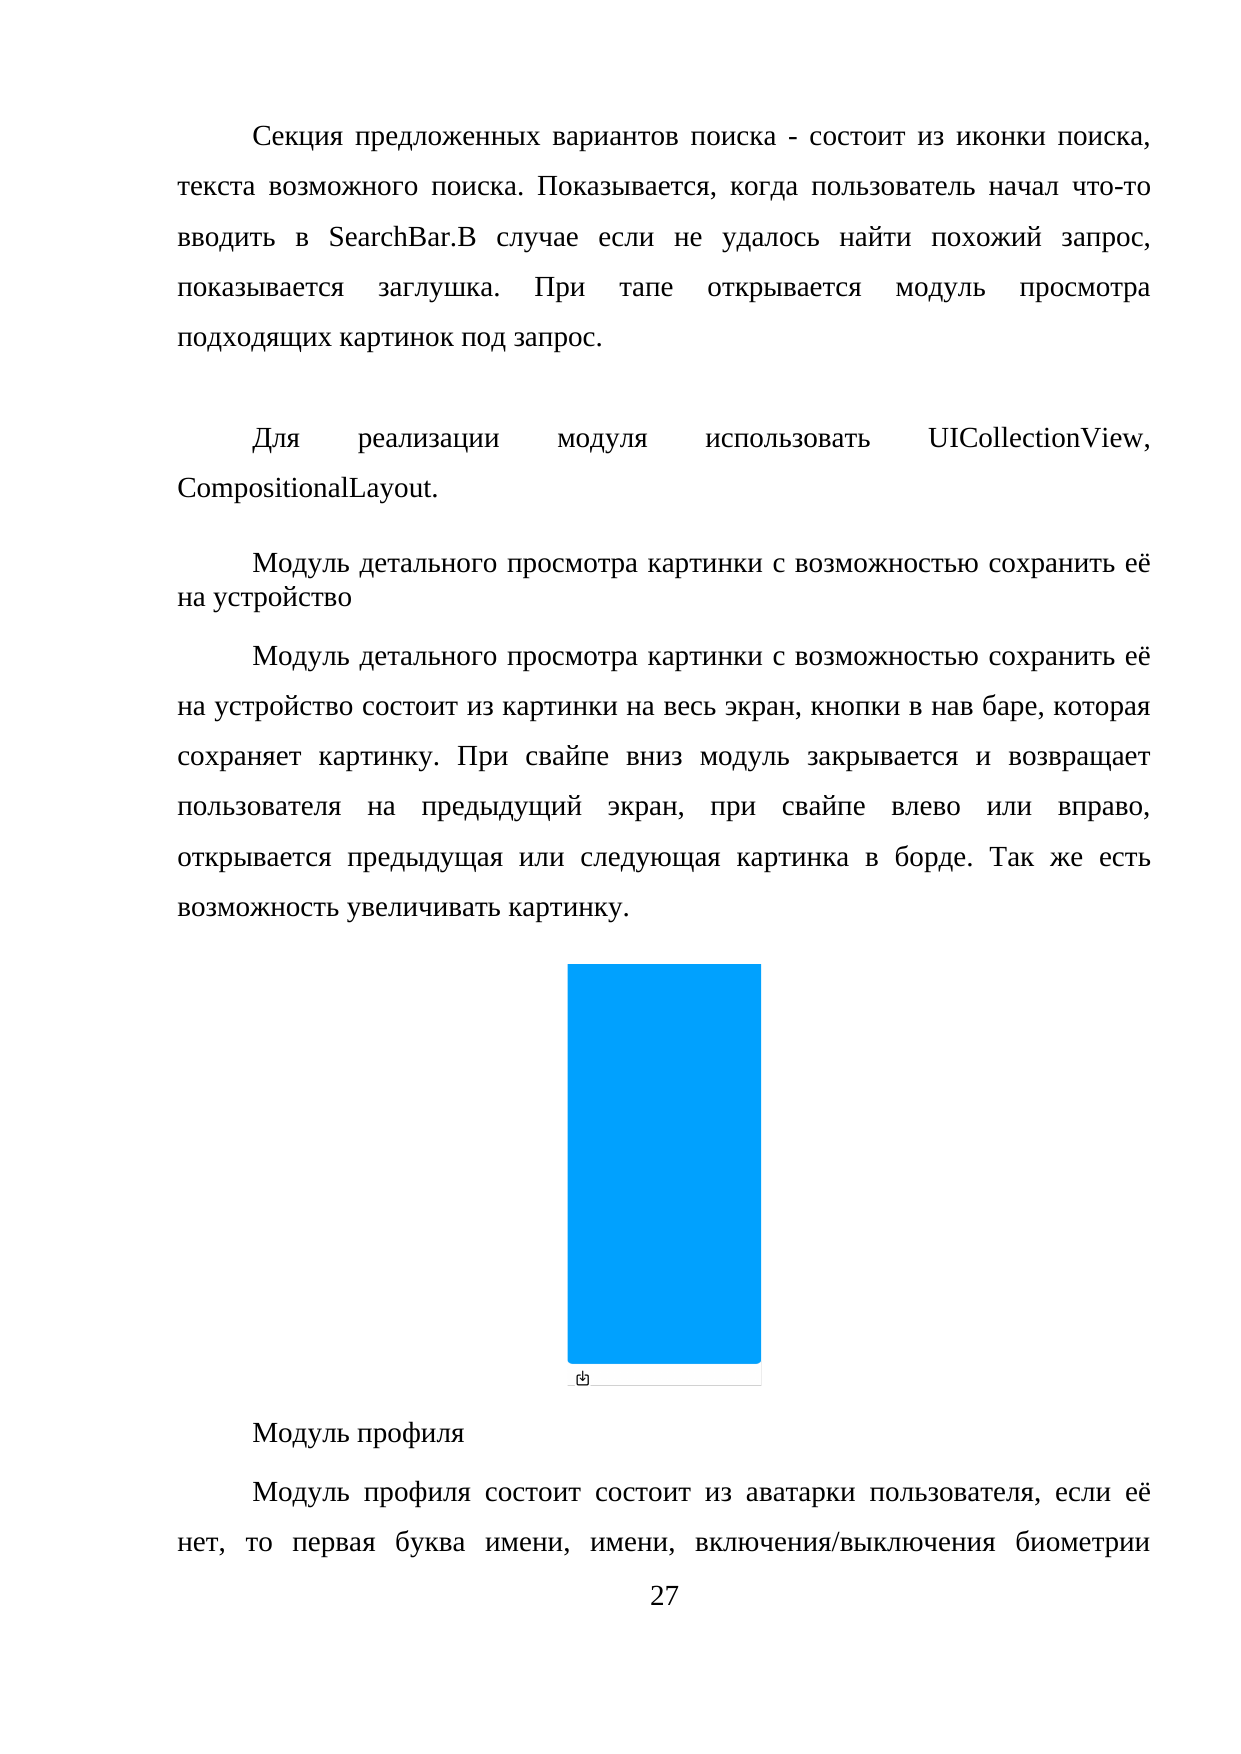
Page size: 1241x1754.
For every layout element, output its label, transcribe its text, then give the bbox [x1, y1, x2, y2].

picture [567, 964, 762, 1386]
text Модуль детального просмотра картинки с возможностью сохранить её на устройство [177, 546, 1152, 613]
text Модуль профиля [177, 1415, 1152, 1449]
text Модуль детального просмотра картинки с возможностью сохранить её на устройство состоит из картинки на весь экран, кнопки в нав баре, которая сохраняет картинку. При свайпе вниз модуль закрывается и возвращает пользователя на предыдущий экран, при свайпе влево или вправо, открывается предыдущая или следующая картинка в борде. Так же есть возможность увеличивать картинку. [177, 638, 1152, 923]
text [177, 1474, 1152, 1557]
text Секция предложенных вариантов поиска - состоит из иконки поиска, текста возможного поиска. Показывается, когда пользователь начал что-то вводить в SearchBar.В случае если не удалось найти похожий запрос, показывается заглушка. При тапе открывается модуль просмотра подходящих картинок под запрос. [177, 118, 1152, 353]
text Для реализации модуля использовать UICollectionView, CompositionalLayout. [177, 420, 1152, 504]
